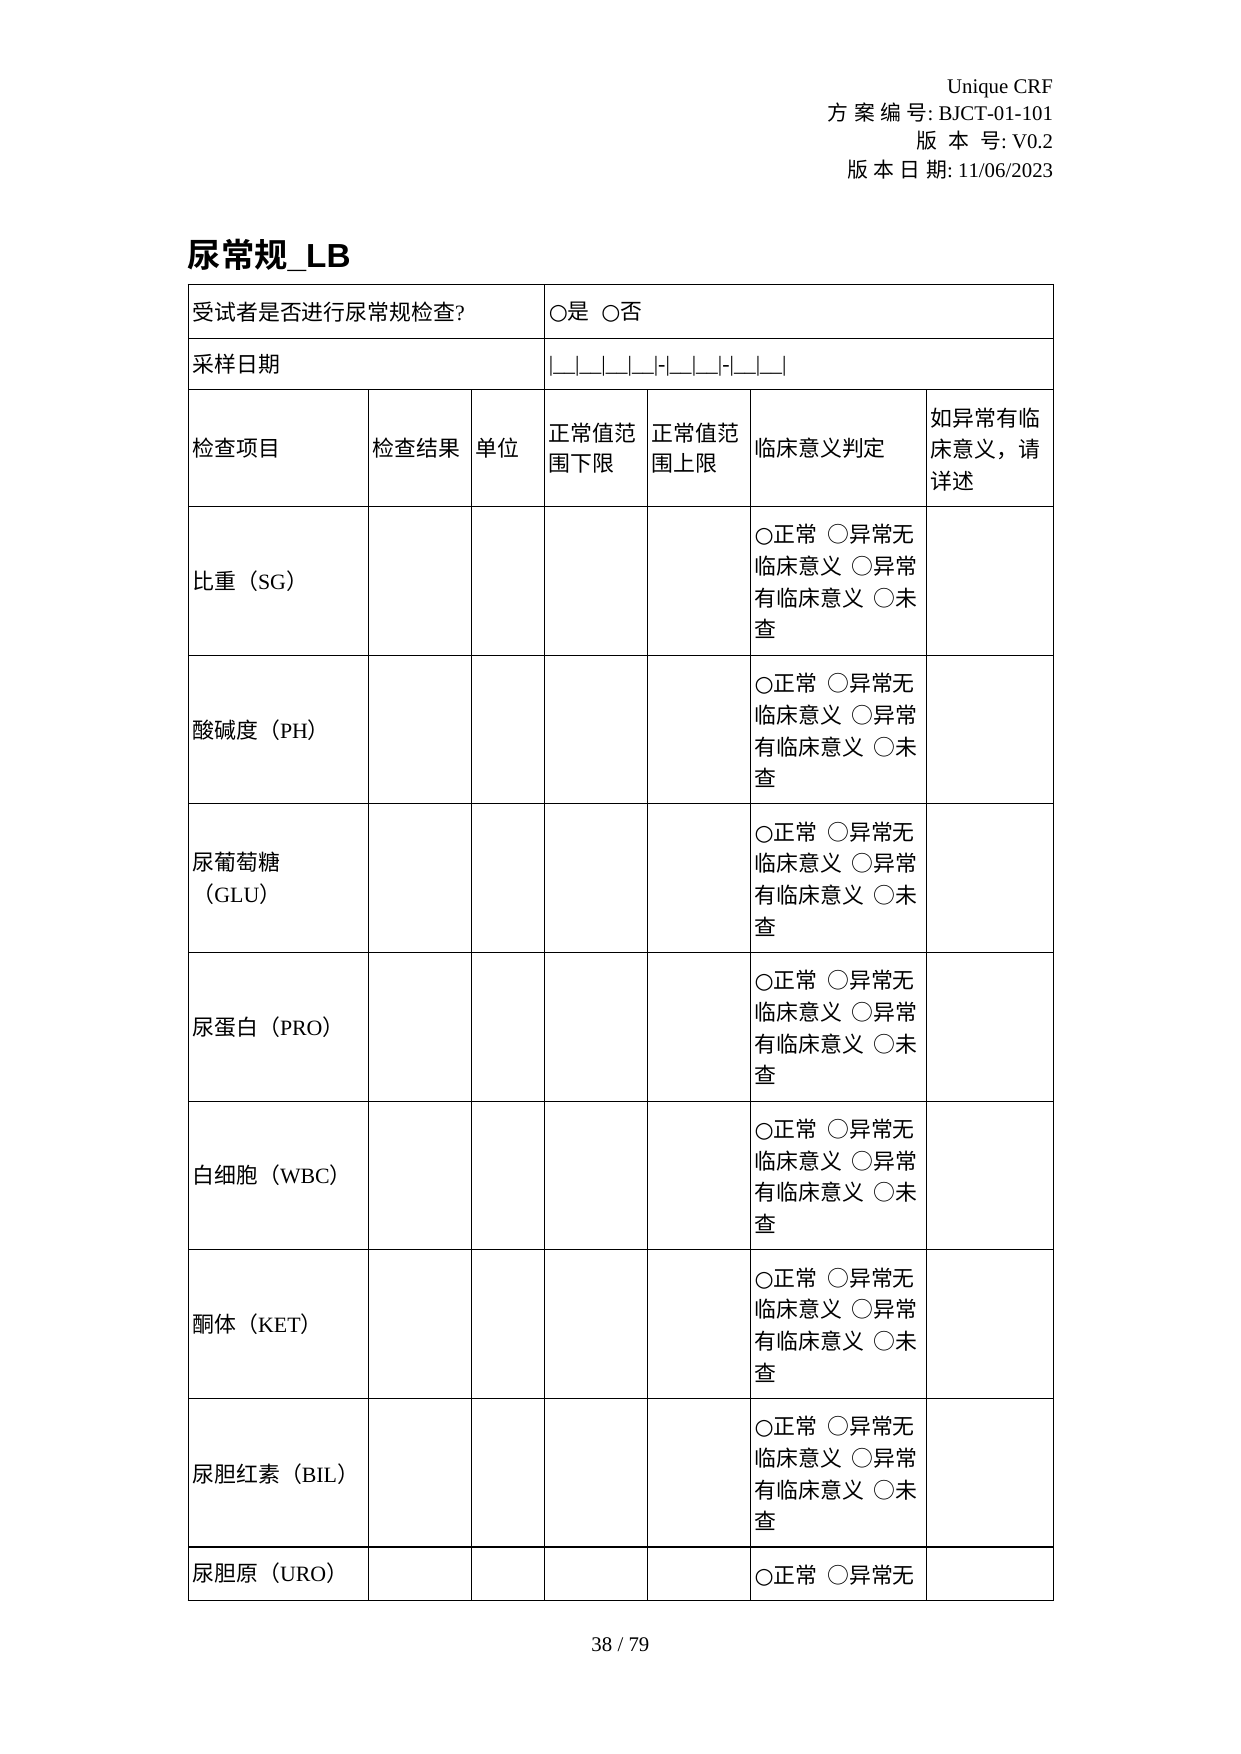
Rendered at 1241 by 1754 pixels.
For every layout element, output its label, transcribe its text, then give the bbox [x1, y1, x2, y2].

table_cell [648, 953, 750, 1101]
table_cell [648, 507, 750, 654]
table_cell [369, 953, 471, 1101]
table_cell |__|__|__|__|-|__|__|-|__|__| [545, 339, 1053, 389]
subtitle 尿常规_LB [187, 232, 1053, 278]
table_cell 酮体（KET） [189, 1250, 368, 1398]
table_cell [472, 953, 544, 1101]
table_header ○是 ○否 [545, 285, 1053, 337]
table_cell 尿葡萄糖（GLU） [189, 804, 368, 952]
table_cell [927, 953, 1053, 1101]
table_cell [369, 1250, 471, 1398]
table_cell [472, 507, 544, 654]
table_cell [648, 1102, 750, 1249]
table_cell [545, 1399, 647, 1546]
table_cell [927, 1102, 1053, 1249]
table_cell [927, 1399, 1053, 1546]
table_cell [472, 1250, 544, 1398]
table_cell ○正常 ○异常无临床意义 ○异常有临床意义 ○未查 [751, 804, 926, 952]
table_cell [369, 1548, 471, 1600]
table_cell [472, 1102, 544, 1249]
table_cell [545, 804, 647, 952]
table_cell 正常值范围上限 [648, 390, 750, 506]
table_cell 正常值范围下限 [545, 390, 647, 506]
table_cell [472, 1399, 544, 1546]
table_cell [369, 1399, 471, 1546]
table_cell 单位 [472, 390, 544, 506]
table_cell [472, 1548, 544, 1600]
table_cell 白细胞（WBC） [189, 1102, 368, 1249]
table_cell [927, 1250, 1053, 1398]
table_cell 尿胆原（URO） [189, 1548, 368, 1600]
table_cell 尿蛋白（PRO） [189, 953, 368, 1101]
table_cell [545, 1102, 647, 1249]
table_cell ○正常 ○异常无临床意义 ○异常有临床意义 ○未查 [751, 656, 926, 803]
table_cell [648, 1548, 750, 1600]
table_cell [369, 507, 471, 654]
table_cell 尿胆红素（BIL） [189, 1399, 368, 1546]
table_cell ○正常 ○异常无临床意义 ○异常有临床意义 ○未查 [751, 953, 926, 1101]
table_cell ○正常 ○异常无临床意义 ○异常有临床意义 ○未查 [751, 1399, 926, 1546]
table_cell [369, 656, 471, 803]
table_cell [369, 1102, 471, 1249]
table_cell [545, 953, 647, 1101]
table_cell ○正常 ○异常无临床意义 ○异常有临床意义 ○未查 [751, 1102, 926, 1249]
table_cell [927, 1548, 1053, 1600]
table_cell 临床意义判定 [751, 390, 926, 506]
table_cell [927, 507, 1053, 654]
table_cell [751, 1548, 926, 1600]
table_cell [927, 656, 1053, 803]
table_header 受试者是否进行尿常规检查? [189, 285, 544, 337]
table_cell [545, 656, 647, 803]
table_cell 酸碱度（PH） [189, 656, 368, 803]
table_cell [648, 804, 750, 952]
table_cell 检查项目 [189, 390, 368, 506]
table_cell [472, 804, 544, 952]
table_cell [648, 1399, 750, 1546]
table_cell [545, 1548, 647, 1600]
table_cell 如异常有临床意义，请详述 [927, 390, 1053, 506]
table_cell ○正常 ○异常无临床意义 ○异常有临床意义 ○未查 [751, 1250, 926, 1398]
table_cell [369, 804, 471, 952]
table_cell [545, 507, 647, 654]
table_cell 检查结果 [369, 390, 471, 506]
table_cell 比重（SG） [189, 507, 368, 654]
table_cell [648, 656, 750, 803]
table_cell 采样日期 [189, 339, 544, 389]
table_cell [927, 804, 1053, 952]
table_cell [648, 1250, 750, 1398]
table_cell [472, 656, 544, 803]
table_cell [545, 1250, 647, 1398]
table_cell ○正常 ○异常无临床意义 ○异常有临床意义 ○未查 [751, 507, 926, 654]
